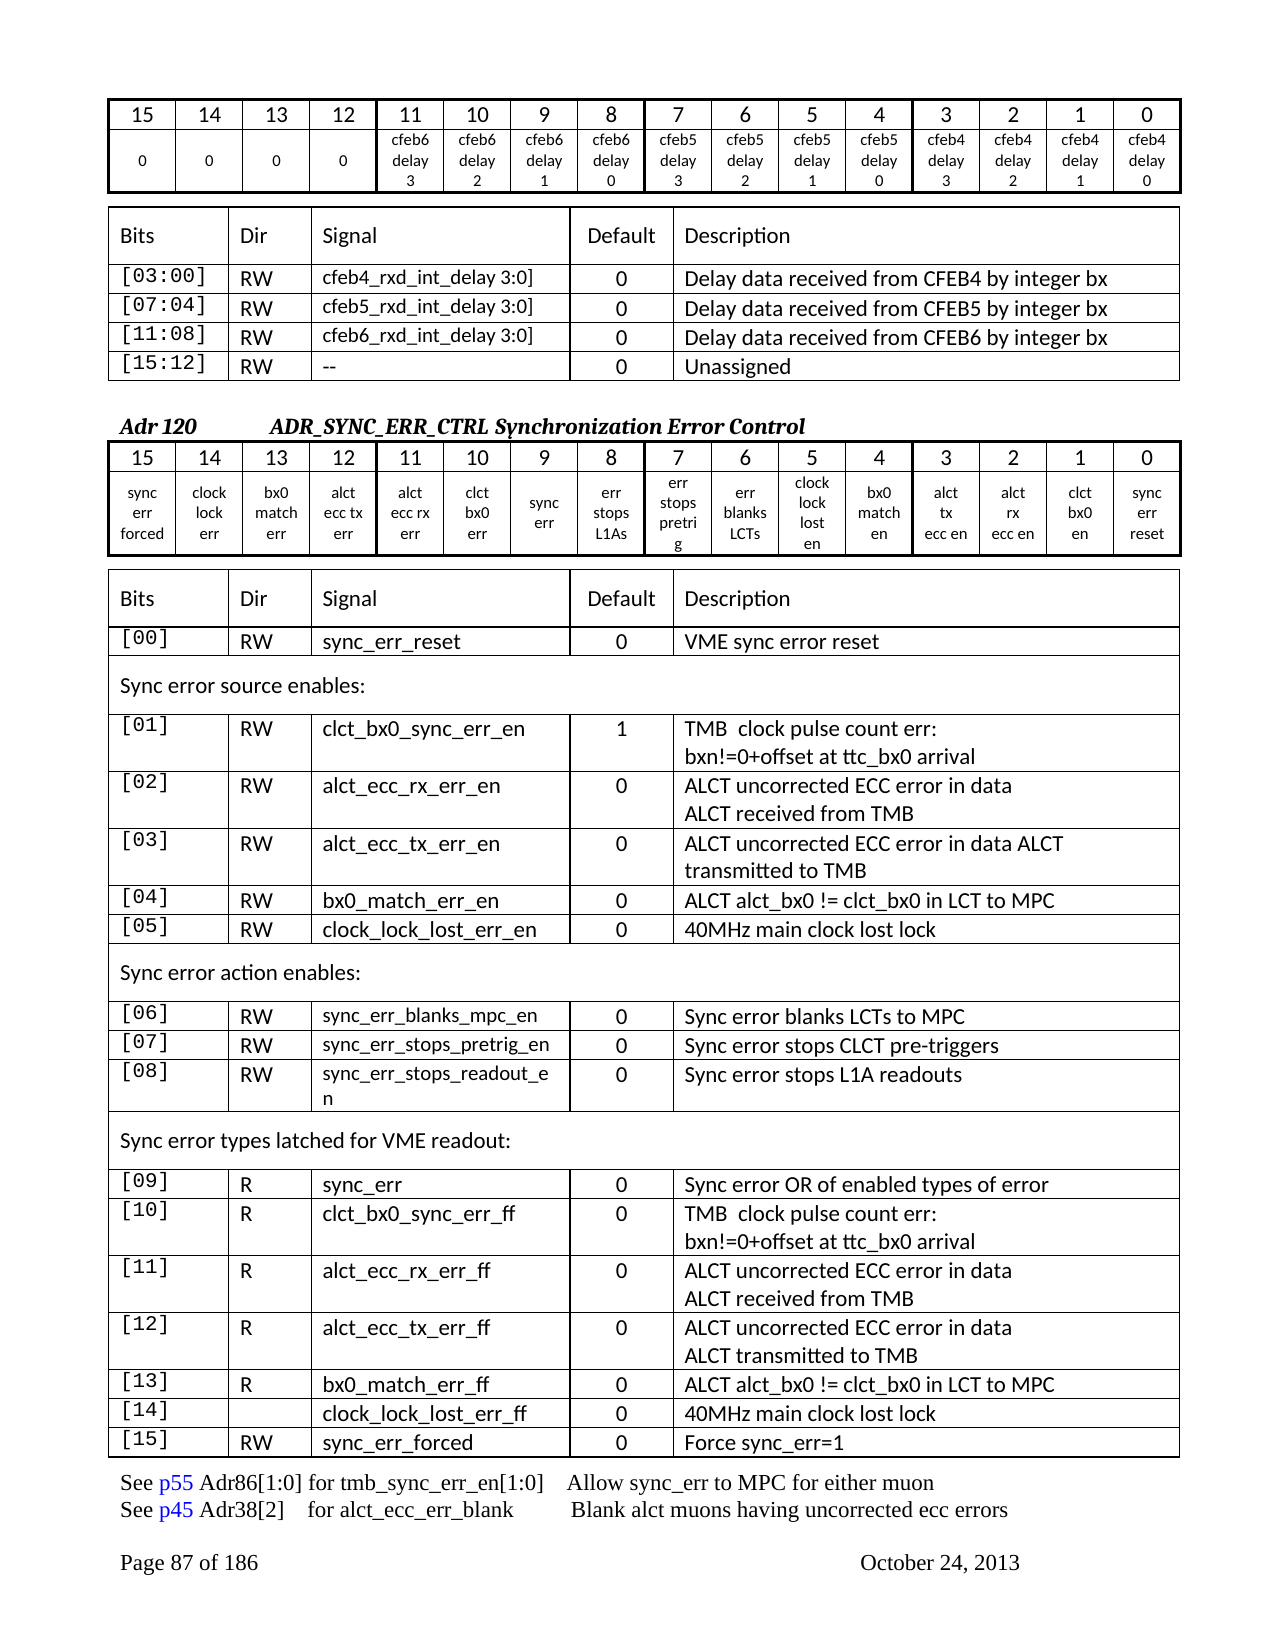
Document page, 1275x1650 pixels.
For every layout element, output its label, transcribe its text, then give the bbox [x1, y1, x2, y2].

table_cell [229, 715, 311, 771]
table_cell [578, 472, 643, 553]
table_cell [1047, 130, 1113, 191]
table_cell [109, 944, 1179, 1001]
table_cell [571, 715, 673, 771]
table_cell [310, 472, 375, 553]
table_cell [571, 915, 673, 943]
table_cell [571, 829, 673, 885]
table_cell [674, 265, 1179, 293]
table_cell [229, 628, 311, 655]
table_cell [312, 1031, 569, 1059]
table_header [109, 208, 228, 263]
text See p48 Adr86[1:0] for tmb_sync_err_en[1:0] Allow sync_err to MPC for either muon [120, 1469, 1185, 1496]
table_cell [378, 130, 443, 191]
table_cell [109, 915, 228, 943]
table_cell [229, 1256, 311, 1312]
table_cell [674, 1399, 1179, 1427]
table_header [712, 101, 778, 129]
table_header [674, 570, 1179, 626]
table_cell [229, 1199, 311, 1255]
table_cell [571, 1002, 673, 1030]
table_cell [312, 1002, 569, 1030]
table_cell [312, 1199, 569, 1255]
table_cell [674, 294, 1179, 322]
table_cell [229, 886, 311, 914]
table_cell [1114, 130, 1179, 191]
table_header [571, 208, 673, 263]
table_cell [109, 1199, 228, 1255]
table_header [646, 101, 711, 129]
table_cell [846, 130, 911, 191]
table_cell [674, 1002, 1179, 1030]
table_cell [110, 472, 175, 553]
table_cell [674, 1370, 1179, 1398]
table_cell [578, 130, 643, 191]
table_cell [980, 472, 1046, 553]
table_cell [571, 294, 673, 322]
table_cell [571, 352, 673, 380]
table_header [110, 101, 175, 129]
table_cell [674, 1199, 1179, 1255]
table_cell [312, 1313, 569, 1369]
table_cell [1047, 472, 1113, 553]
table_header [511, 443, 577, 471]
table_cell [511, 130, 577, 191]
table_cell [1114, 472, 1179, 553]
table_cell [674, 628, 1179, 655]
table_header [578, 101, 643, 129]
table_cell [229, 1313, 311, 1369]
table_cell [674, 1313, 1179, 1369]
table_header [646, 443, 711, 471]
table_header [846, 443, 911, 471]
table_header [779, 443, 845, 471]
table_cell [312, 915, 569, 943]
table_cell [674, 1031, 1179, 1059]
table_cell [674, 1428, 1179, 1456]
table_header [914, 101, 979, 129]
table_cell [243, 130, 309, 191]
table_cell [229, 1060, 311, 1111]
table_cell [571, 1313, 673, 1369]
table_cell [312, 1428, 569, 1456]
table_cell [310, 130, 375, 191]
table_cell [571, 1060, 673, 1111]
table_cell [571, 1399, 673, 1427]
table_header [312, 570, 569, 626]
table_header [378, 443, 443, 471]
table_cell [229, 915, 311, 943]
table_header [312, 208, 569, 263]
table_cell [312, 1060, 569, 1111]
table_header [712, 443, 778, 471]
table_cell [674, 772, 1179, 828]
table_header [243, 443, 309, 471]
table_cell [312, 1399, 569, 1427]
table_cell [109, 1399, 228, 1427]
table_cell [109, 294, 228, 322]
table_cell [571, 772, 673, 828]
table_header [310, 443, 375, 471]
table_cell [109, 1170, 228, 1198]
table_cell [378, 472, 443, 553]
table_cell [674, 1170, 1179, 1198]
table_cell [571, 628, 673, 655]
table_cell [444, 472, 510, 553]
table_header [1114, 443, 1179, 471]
text See p38 Adr38[2] for alct_ecc_err_blank Blank alct muons having uncorrected ecc errors [120, 1496, 1185, 1522]
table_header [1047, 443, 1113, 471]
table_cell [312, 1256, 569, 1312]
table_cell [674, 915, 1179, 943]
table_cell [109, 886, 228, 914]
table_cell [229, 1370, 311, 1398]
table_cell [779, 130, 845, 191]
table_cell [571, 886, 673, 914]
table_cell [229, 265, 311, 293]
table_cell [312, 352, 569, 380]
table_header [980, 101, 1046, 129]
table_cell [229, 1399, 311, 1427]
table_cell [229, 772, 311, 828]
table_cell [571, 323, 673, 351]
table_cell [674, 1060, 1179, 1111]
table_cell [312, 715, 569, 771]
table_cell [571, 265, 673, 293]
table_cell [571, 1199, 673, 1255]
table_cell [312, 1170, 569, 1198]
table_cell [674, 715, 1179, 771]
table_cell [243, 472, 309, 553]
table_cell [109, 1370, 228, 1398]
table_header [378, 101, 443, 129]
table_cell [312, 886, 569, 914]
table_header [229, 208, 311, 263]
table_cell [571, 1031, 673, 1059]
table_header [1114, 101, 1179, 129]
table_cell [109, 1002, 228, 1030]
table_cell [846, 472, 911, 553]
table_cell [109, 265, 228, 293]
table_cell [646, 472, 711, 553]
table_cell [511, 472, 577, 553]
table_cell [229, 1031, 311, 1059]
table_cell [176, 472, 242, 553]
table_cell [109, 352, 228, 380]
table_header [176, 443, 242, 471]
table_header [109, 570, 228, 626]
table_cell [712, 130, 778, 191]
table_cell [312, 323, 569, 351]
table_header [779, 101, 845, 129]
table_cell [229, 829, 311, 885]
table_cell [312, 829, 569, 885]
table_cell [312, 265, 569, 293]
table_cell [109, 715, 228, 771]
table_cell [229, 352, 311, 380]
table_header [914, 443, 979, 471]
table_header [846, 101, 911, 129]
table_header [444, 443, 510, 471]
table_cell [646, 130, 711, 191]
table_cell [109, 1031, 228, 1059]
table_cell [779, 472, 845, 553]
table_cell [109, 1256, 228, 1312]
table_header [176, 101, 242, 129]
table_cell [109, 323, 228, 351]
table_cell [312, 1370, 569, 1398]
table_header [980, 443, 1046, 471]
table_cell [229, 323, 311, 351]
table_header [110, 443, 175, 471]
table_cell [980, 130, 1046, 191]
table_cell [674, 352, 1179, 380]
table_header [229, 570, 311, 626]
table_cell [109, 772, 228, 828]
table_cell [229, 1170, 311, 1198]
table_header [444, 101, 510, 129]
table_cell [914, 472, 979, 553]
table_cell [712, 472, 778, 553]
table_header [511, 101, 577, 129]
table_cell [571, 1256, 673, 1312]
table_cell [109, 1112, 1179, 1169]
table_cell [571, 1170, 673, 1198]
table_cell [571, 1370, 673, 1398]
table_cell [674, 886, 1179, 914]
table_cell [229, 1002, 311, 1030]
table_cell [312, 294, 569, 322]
subtitle Adr 120 ADR_SYNC_ERR_CTRL Synchronization Error Control [120, 414, 1185, 440]
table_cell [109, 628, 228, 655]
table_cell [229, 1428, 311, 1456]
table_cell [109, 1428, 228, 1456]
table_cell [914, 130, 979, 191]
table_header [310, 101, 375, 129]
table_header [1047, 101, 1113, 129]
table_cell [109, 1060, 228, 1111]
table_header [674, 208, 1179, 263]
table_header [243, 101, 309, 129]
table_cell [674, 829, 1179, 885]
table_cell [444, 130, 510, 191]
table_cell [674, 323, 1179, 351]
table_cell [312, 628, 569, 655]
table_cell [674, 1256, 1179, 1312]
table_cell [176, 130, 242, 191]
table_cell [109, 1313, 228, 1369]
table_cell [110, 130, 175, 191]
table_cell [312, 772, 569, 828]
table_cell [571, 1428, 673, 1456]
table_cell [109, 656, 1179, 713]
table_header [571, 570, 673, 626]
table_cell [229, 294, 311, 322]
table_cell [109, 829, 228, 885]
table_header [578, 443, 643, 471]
